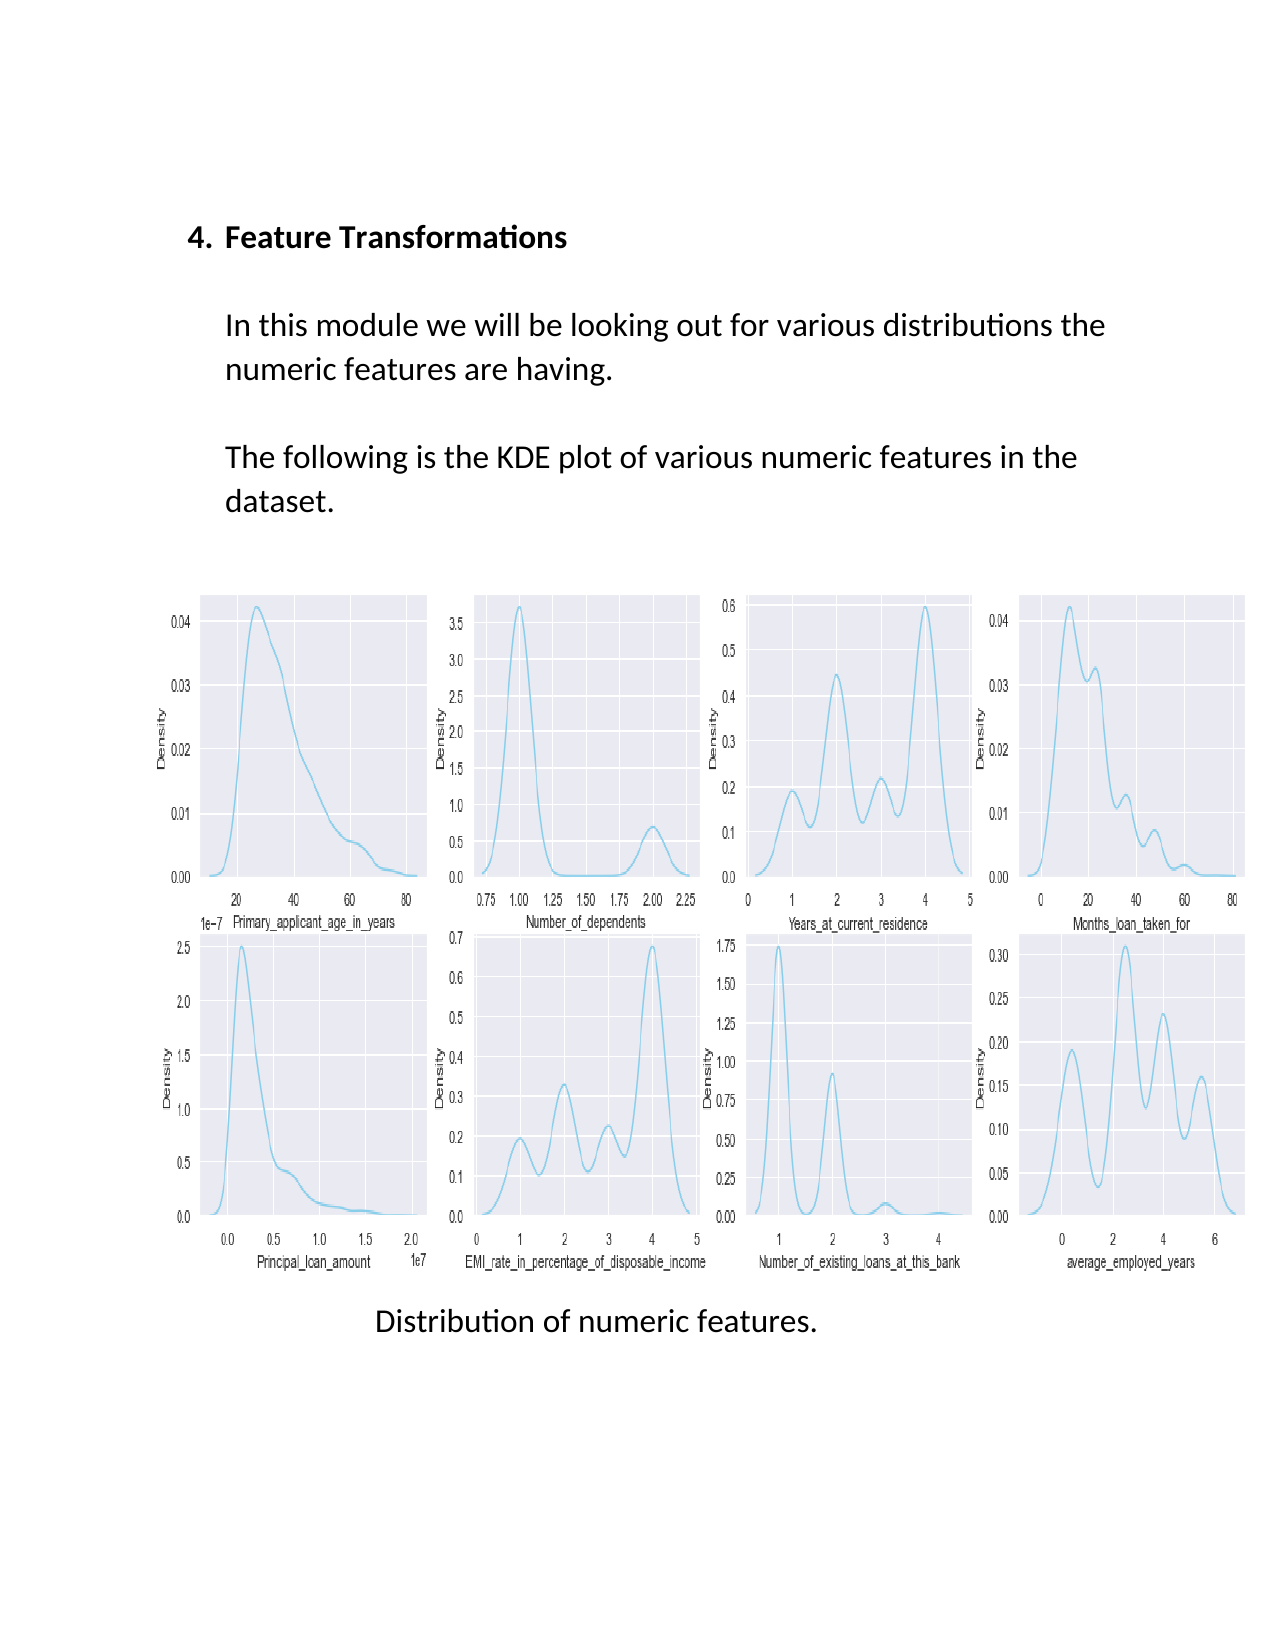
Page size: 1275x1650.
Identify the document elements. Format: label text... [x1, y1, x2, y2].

list Feature Transformations [187, 216, 1125, 257]
text Distribution of numeric features. [150, 1300, 1125, 1341]
picture [150, 584, 1251, 1281]
list The following is the KDE plot of various numeric features in the dataset. [225, 436, 1125, 520]
list In this module we will be looking out for various distributions the numeric features are having. [225, 304, 1125, 388]
